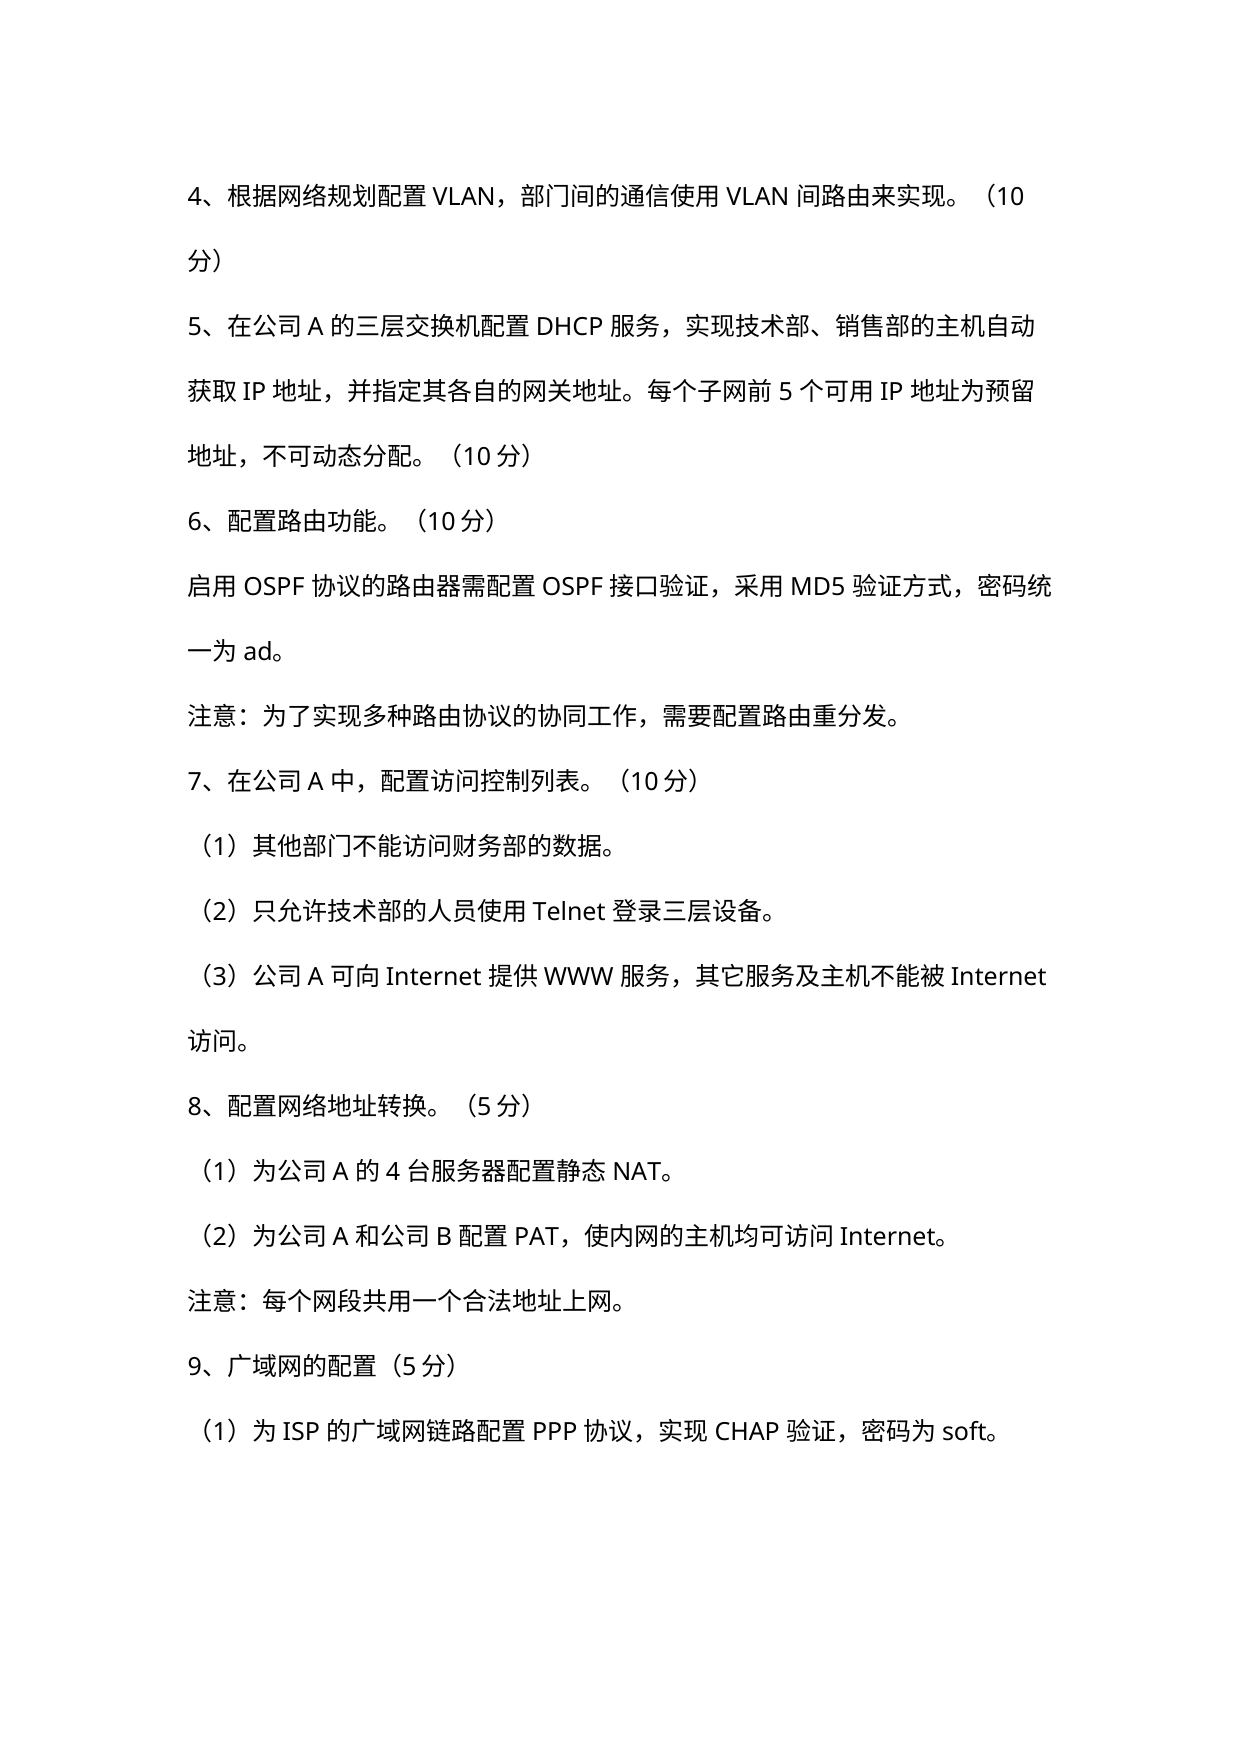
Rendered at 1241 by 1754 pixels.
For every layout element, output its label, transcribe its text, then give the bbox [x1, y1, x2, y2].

text 注意：每个网段共用一个合法地址上网。 [187, 1267, 1053, 1332]
text 启用 OSPF 协议的路由器需配置 OSPF 接口验证，采用 MD5 验证方式，密码统 [187, 552, 1053, 617]
text 一为 ad。 [187, 617, 1053, 682]
text （1）为公司 A 的 4 台服务器配置静态 NAT。 [187, 1137, 1053, 1202]
text （1）其他部门不能访问财务部的数据。 [187, 812, 1053, 877]
text （2）只允许技术部的人员使用 Telnet 登录三层设备。 [187, 877, 1053, 942]
text 7、在公司 A 中，配置访问控制列表。（10分） [187, 747, 1053, 812]
text 注意：为了实现多种路由协议的协同工作，需要配置路由重分发。 [187, 682, 1053, 747]
text 4、根据网络规划配置 VLAN，部门间的通信使用 VLAN 间路由来实现。（10分） [187, 162, 1053, 292]
text 访问。 [187, 1007, 1053, 1072]
text 8、配置网络地址转换。（5分） [187, 1072, 1053, 1137]
text （1）为 ISP 的广域网链路配置 PPP 协议，实现 CHAP 验证，密码为 soft。 [187, 1397, 1053, 1462]
text 5、在公司 A 的三层交换机配置 DHCP 服务，实现技术部、销售部的主机自动获取IP 地址，并指定其各自的网关地址。每个子网前 5 个可用 IP 地址为预留地址，不可动态分配。（10分） [187, 292, 1053, 487]
text （2）为公司 A 和公司 B 配置 PAT，使内网的主机均可访问 Internet。 [187, 1202, 1053, 1267]
text 9、广域网的配置（5分） [187, 1332, 1053, 1397]
text （3）公司 A 可向 Internet 提供 WWW 服务，其它服务及主机不能被 Internet [187, 942, 1053, 1007]
text 6、配置路由功能。（10分） [187, 487, 1053, 552]
